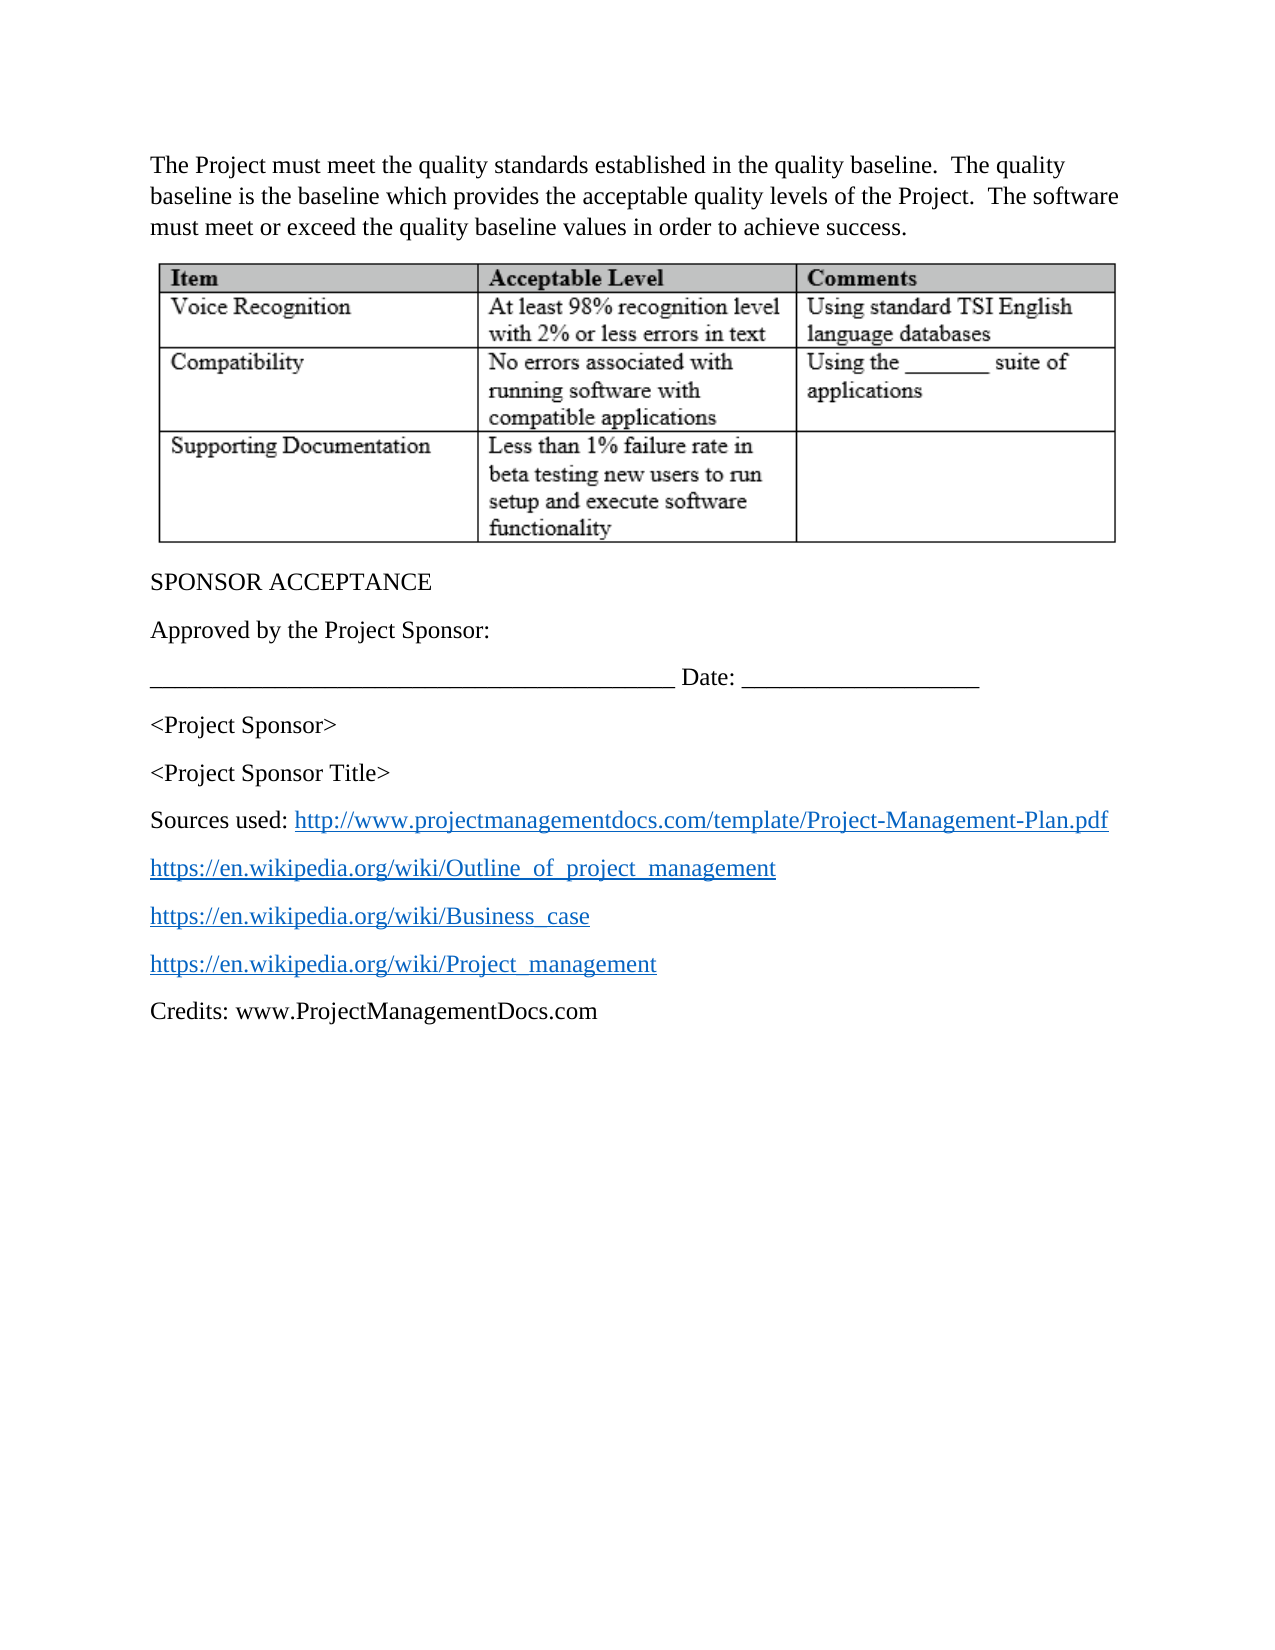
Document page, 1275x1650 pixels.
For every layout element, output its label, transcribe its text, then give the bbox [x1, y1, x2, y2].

text SPONSOR ACCEPTANCE [150, 567, 1125, 596]
text __________________________________________ Date: ___________________ [150, 662, 1125, 691]
text https://en.wikipedia.org/wiki/Outline_of_project_management [150, 853, 1125, 882]
text The Project must meet the quality standards established in the quality baseline. The quality baseline is the baseline which provides the acceptable quality levels of the Project. The software must meet or exceed the quality baseline values in order to achieve success. [150, 150, 1125, 241]
text https://en.wikipedia.org/wiki/Project_management [150, 949, 1125, 977]
text Credits: www.ProjectManagementDocs.com [150, 996, 1125, 1025]
text https://en.wikipedia.org/wiki/Business_case [150, 901, 1125, 930]
text Approved by the Project Sponsor: [150, 615, 1125, 643]
text <Project Sponsor> [150, 710, 1125, 739]
picture [150, 259, 1125, 549]
text Sources used: http://www.projectmanagementdocs.com/template/Project-Management-Plan.pdf [150, 806, 1125, 834]
text <Project Sponsor Title> [150, 758, 1125, 787]
